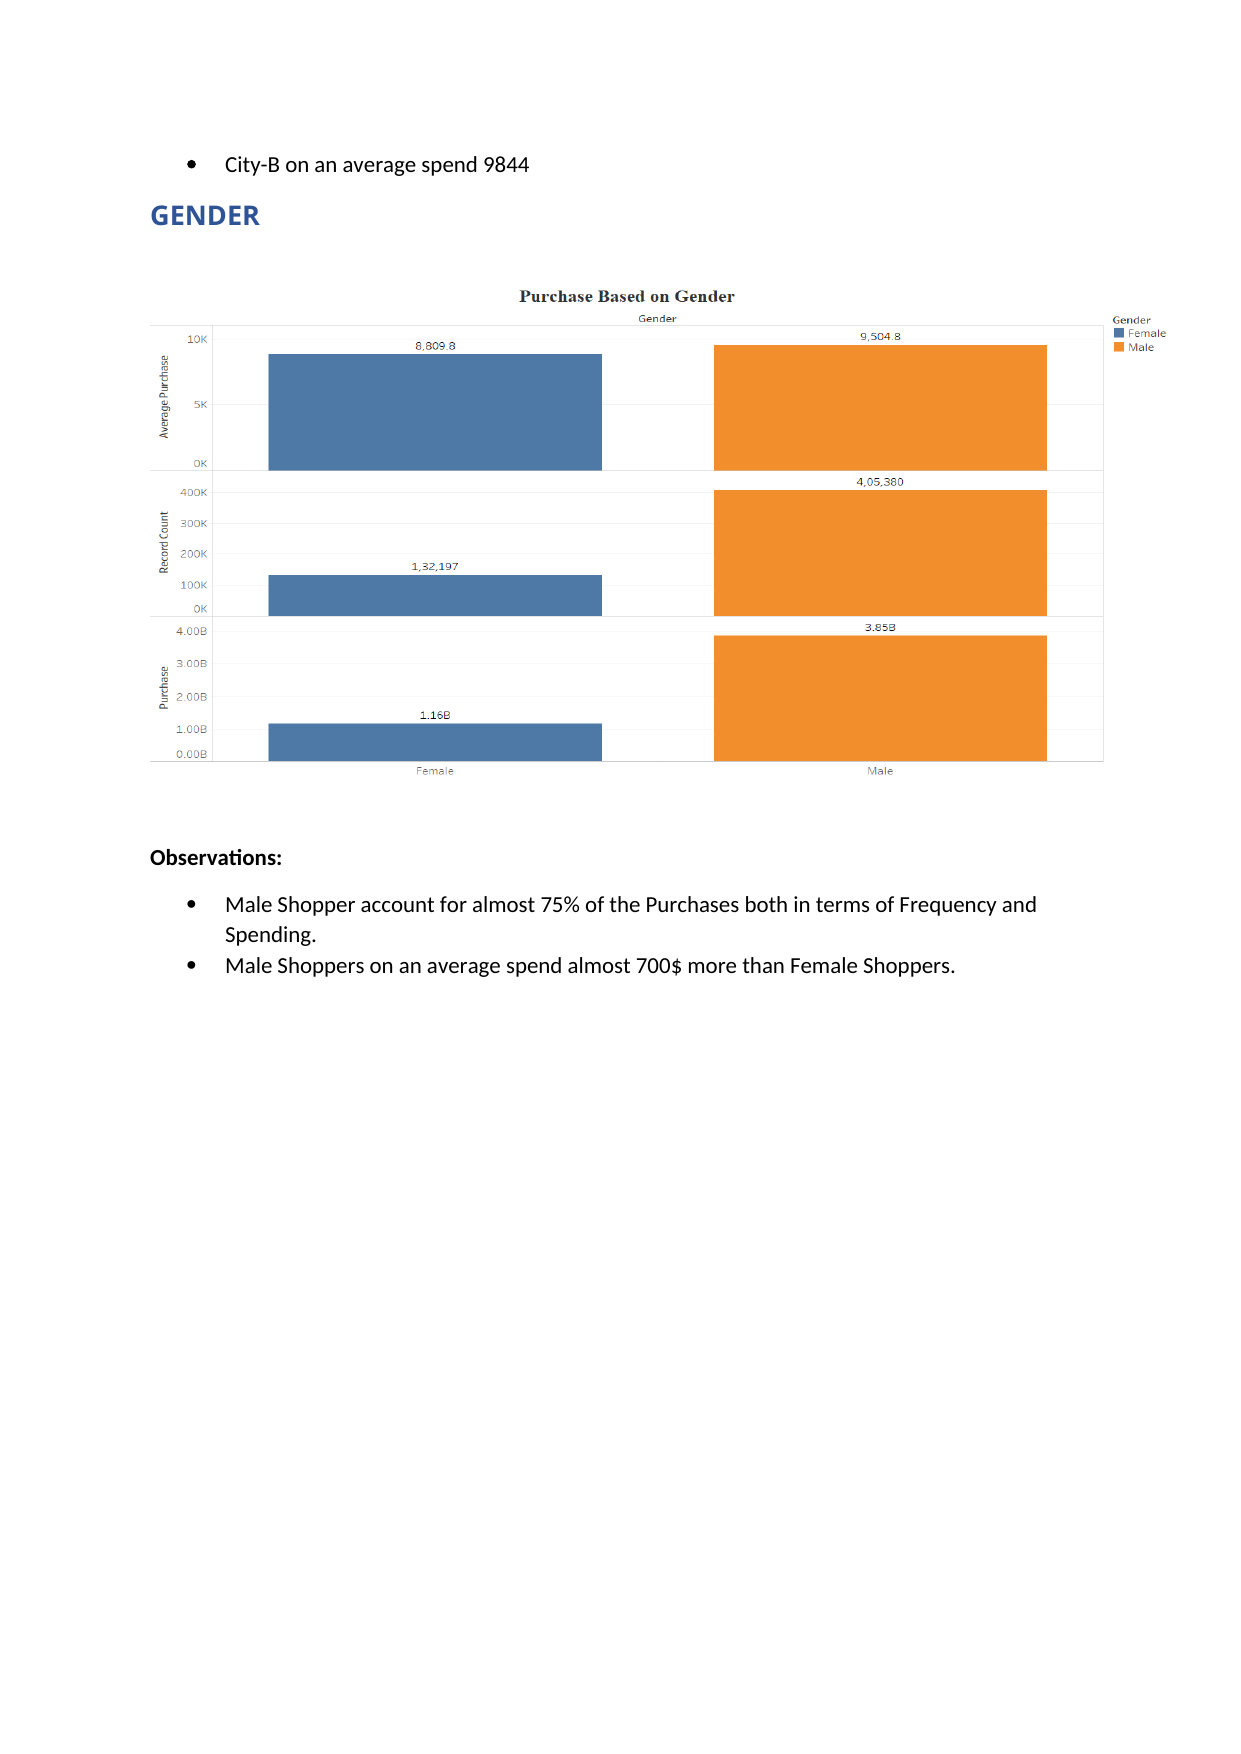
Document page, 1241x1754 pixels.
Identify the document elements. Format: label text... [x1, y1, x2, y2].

list City-B on an average spend 9844 [187, 150, 1090, 178]
list Male Shoppers on an average spend almost 700$ more than Female Shoppers. [187, 951, 1090, 979]
text Observations: [150, 843, 1090, 871]
list Male Shopper account for almost 75% of the Purchases both in terms of Frequency and Spending. [187, 890, 1090, 948]
subtitle GENDER [150, 197, 1090, 234]
picture [150, 283, 1215, 778]
